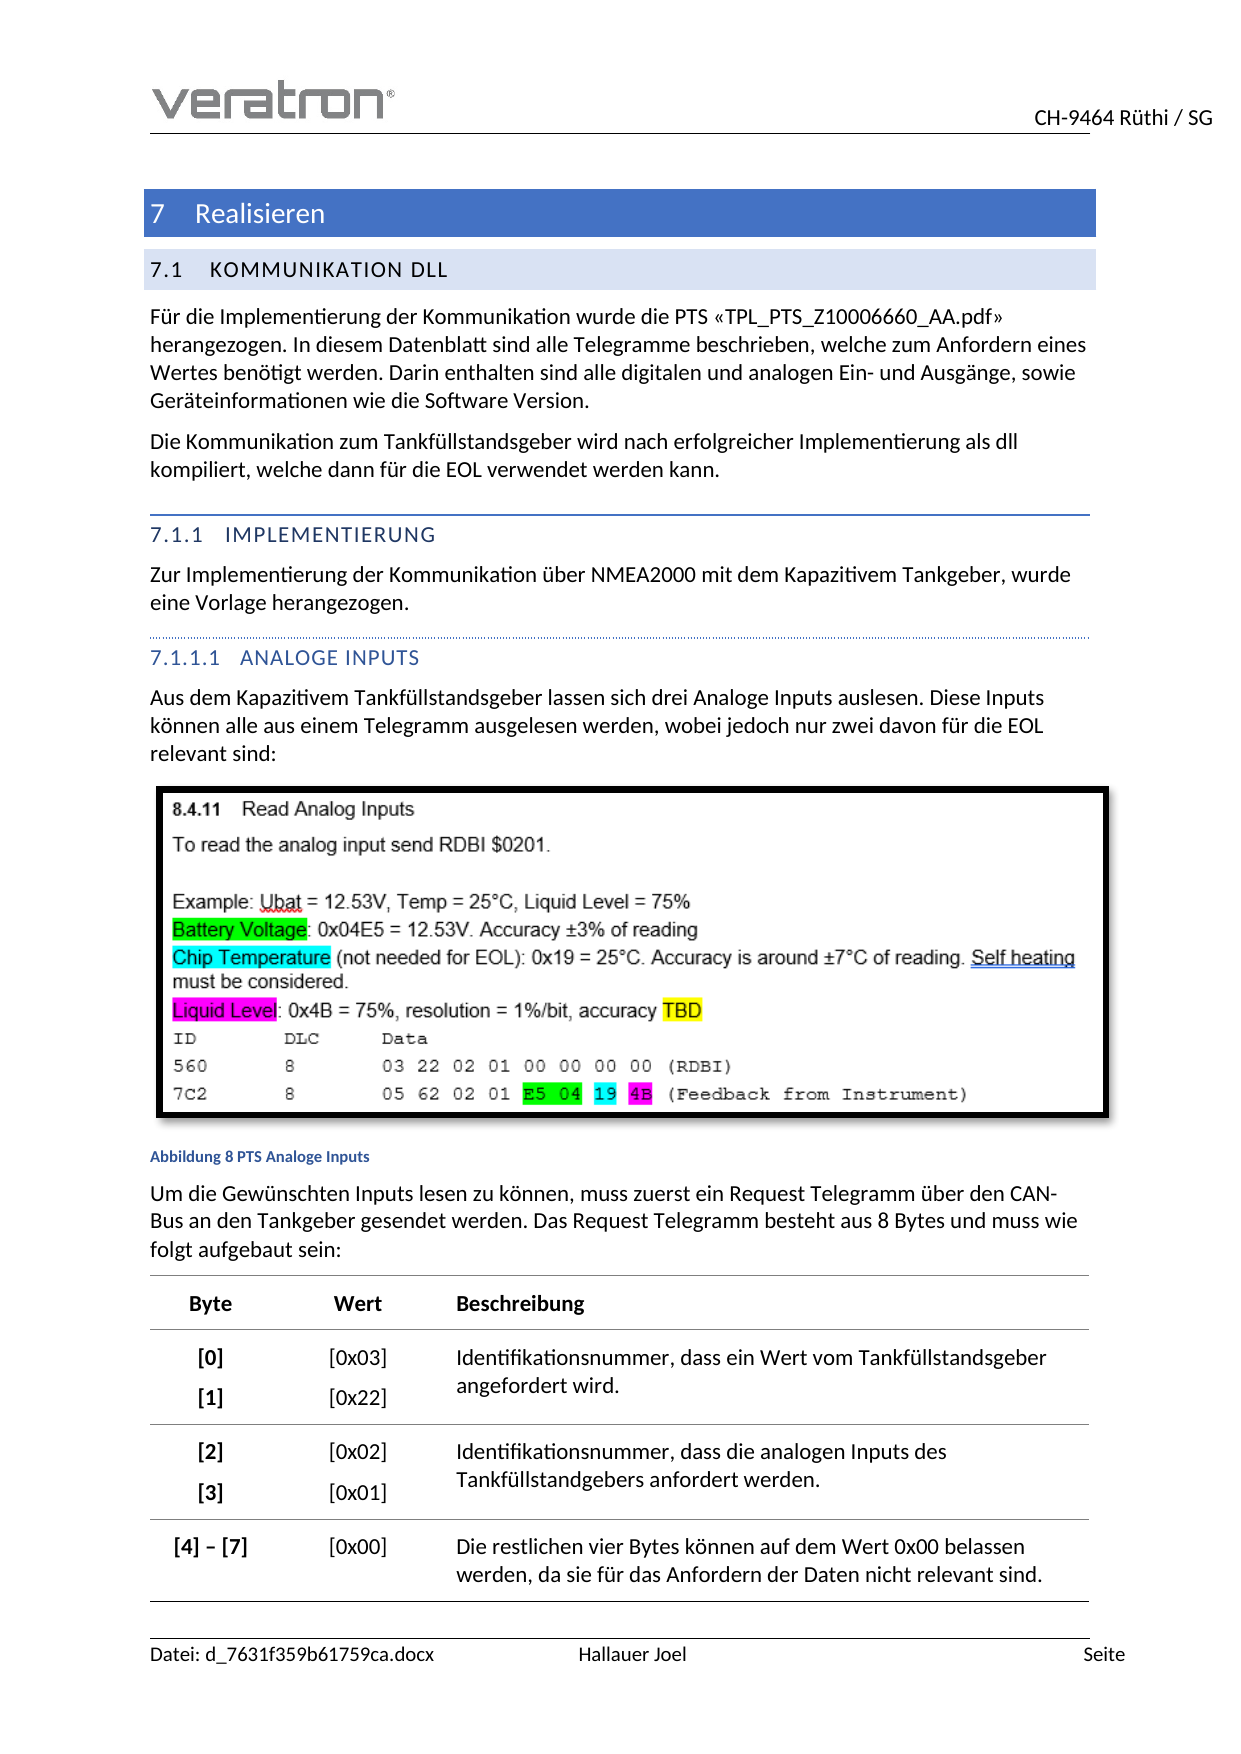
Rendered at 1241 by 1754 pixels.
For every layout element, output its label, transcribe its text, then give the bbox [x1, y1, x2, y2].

subtitle Analoge Inputs [150, 637, 1090, 671]
text Die Kommunikation zum Tankfüllstandsgeber wird nach erfolgreicher Implementierung als dll kompiliert, welche dann für die EOL verwendet werden kann. [150, 427, 1090, 483]
picture [163, 793, 1103, 1112]
subtitle Realisieren [150, 195, 1090, 231]
table_cell [4] – [7] [150, 1520, 271, 1601]
table_cell [0x03] [0x22] [271, 1330, 445, 1424]
table_cell [0x02] [0x01] [271, 1425, 445, 1518]
table_header Beschreibung [445, 1276, 1089, 1329]
table_cell Identifikationsnummer, dass die analogen Inputs des Tankfüllstandgebers anfordert werden. [445, 1425, 1089, 1518]
table_cell [2] [3] [150, 1425, 271, 1518]
subtitle Kommunikation DLL [150, 256, 1090, 283]
text Um die Gewünschten Inputs lesen zu können, muss zuerst ein Request Telegramm über den CAN-Bus an den Tankgeber gesendet werden. Das Request Telegramm besteht aus 8 Bytes und muss wie folgt aufgebaut sein: [150, 1179, 1090, 1263]
table_header Wert [271, 1276, 445, 1329]
table_cell Die restlichen vier Bytes können auf dem Wert 0x00 belassen werden, da sie für das Anfordern der Daten nicht relevant sind. [445, 1520, 1089, 1601]
text Für die Implementierung der Kommunikation wurde die PTS «TPL_PTS_Z10006660_AA.pdf» herangezogen. In diesem Datenblatt sind alle Telegramme beschrieben, welche zum Anfordern eines Wertes benötigt werden. Darin enthalten sind alle digitalen und analogen Ein- und Ausgänge, sowie Geräteinformationen wie die Software Version. [150, 302, 1090, 414]
text Abbildung 8 PTS Analoge Inputs [150, 1146, 1090, 1166]
text Zur Implementierung der Kommunikation über NMEA2000 mit dem Kapazitivem Tankgeber, wurde eine Vorlage herangezogen. [150, 560, 1090, 616]
table_cell [0x00] [271, 1520, 445, 1601]
text Aus dem Kapazitivem Tankfüllstandsgeber lassen sich drei Analoge Inputs auslesen. Diese Inputs können alle aus einem Telegramm ausgelesen werden, wobei jedoch nur zwei davon für die EOL relevant sind: [150, 683, 1090, 768]
subtitle Implementierung [150, 516, 1090, 548]
table_cell [0] [1] [150, 1330, 271, 1424]
table_header Byte [150, 1276, 271, 1329]
table_cell Identifikationsnummer, dass ein Wert vom Tankfüllstandsgeber angefordert wird. [445, 1330, 1089, 1424]
picture [146, 75, 399, 123]
